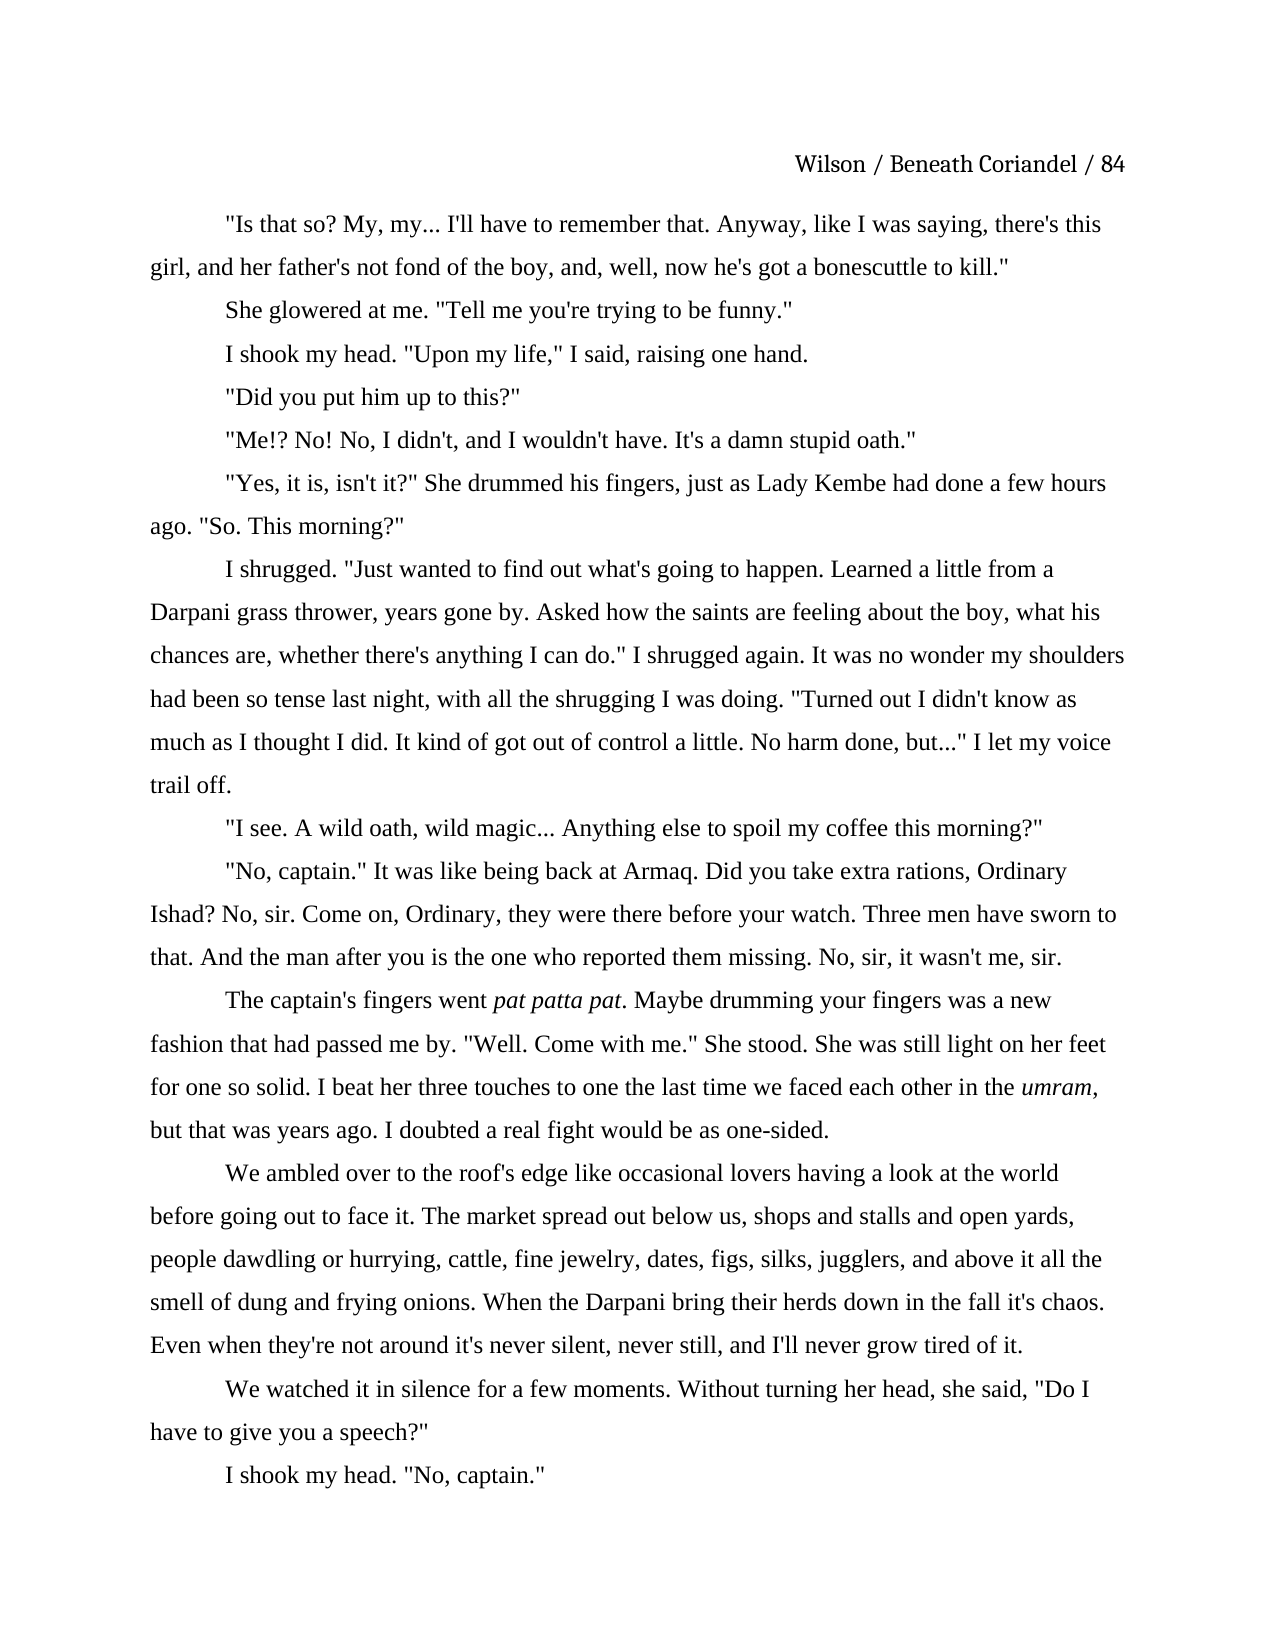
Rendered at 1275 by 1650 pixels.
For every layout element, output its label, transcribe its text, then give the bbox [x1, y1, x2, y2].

text "Me!? No! No, I didn't, and I wouldn't have. It's a damn stupid oath." [150, 425, 1125, 454]
text I shrugged. "Just wanted to find out what's going to happen. Learned a little from a Darpani grass thrower, years gone by. Asked how the saints are feeling about the boy, what his chances are, whether there's anything I can do." I shrugged again. It was no wonder my shoulders had been so tense last night, with all the shrugging I was doing. "Turned out I didn't know as much as I thought I did. It kind of got out of control a little. No harm done, but..." I let my voice trail off. [150, 554, 1125, 799]
text "No, captain." It was like being back at Armaq. Did you take extra rations, Ordinary Ishad? No, sir. Come on, Ordinary, they were there before your watch. Three men have sworn to that. And the man after you is the one who reported them missing. No, sir, it wasn't me, sir. [150, 856, 1125, 971]
text "I see. A wild oath, wild magic... Anything else to spoil my coffee this morning?" [150, 813, 1125, 842]
text We watched it in silence for a few moments. Without turning her head, she said, "Do I have to give you a speech?" [150, 1374, 1125, 1446]
text She glowered at me. "Tell me you're trying to be funny." [150, 296, 1125, 324]
text "Did you put him up to this?" [150, 382, 1125, 411]
text "Yes, it is, isn't it?" She drummed his fingers, just as Lady Kembe had done a few hours ago. "So. This morning?" [150, 468, 1125, 540]
text We ambled over to the roof's edge like occasional lovers having a look at the world before going out to face it. The market spread out below us, shops and stalls and open yards, people dawdling or hurrying, cattle, fine jewelry, dates, figs, silks, jugglers, and above it all the smell of dung and frying onions. When the Darpani bring their herds down in the fall it's chaos. Even when they're not around it's never silent, never still, and I'll never grow tired of it. [150, 1158, 1125, 1359]
text I shook my head. "Upon my life," I said, raising one hand. [150, 339, 1125, 367]
text "Is that so? My, my... I'll have to remember that. Anyway, like I was saying, there's this girl, and her father's not fond of the boy, and, well, now he's got a bonescuttle to kill." [150, 209, 1125, 281]
text The captain's fingers went pat patta pat. Maybe drumming your fingers was a new fashion that had passed me by. "Well. Come with me." She stood. She was still light on her feet for one so solid. I beat her three touches to one the last time we faced each other in the umram, but that was years ago. I doubted a real fight would be as one-sided. [150, 986, 1125, 1144]
text I shook my head. "No, captain." [150, 1460, 1125, 1489]
